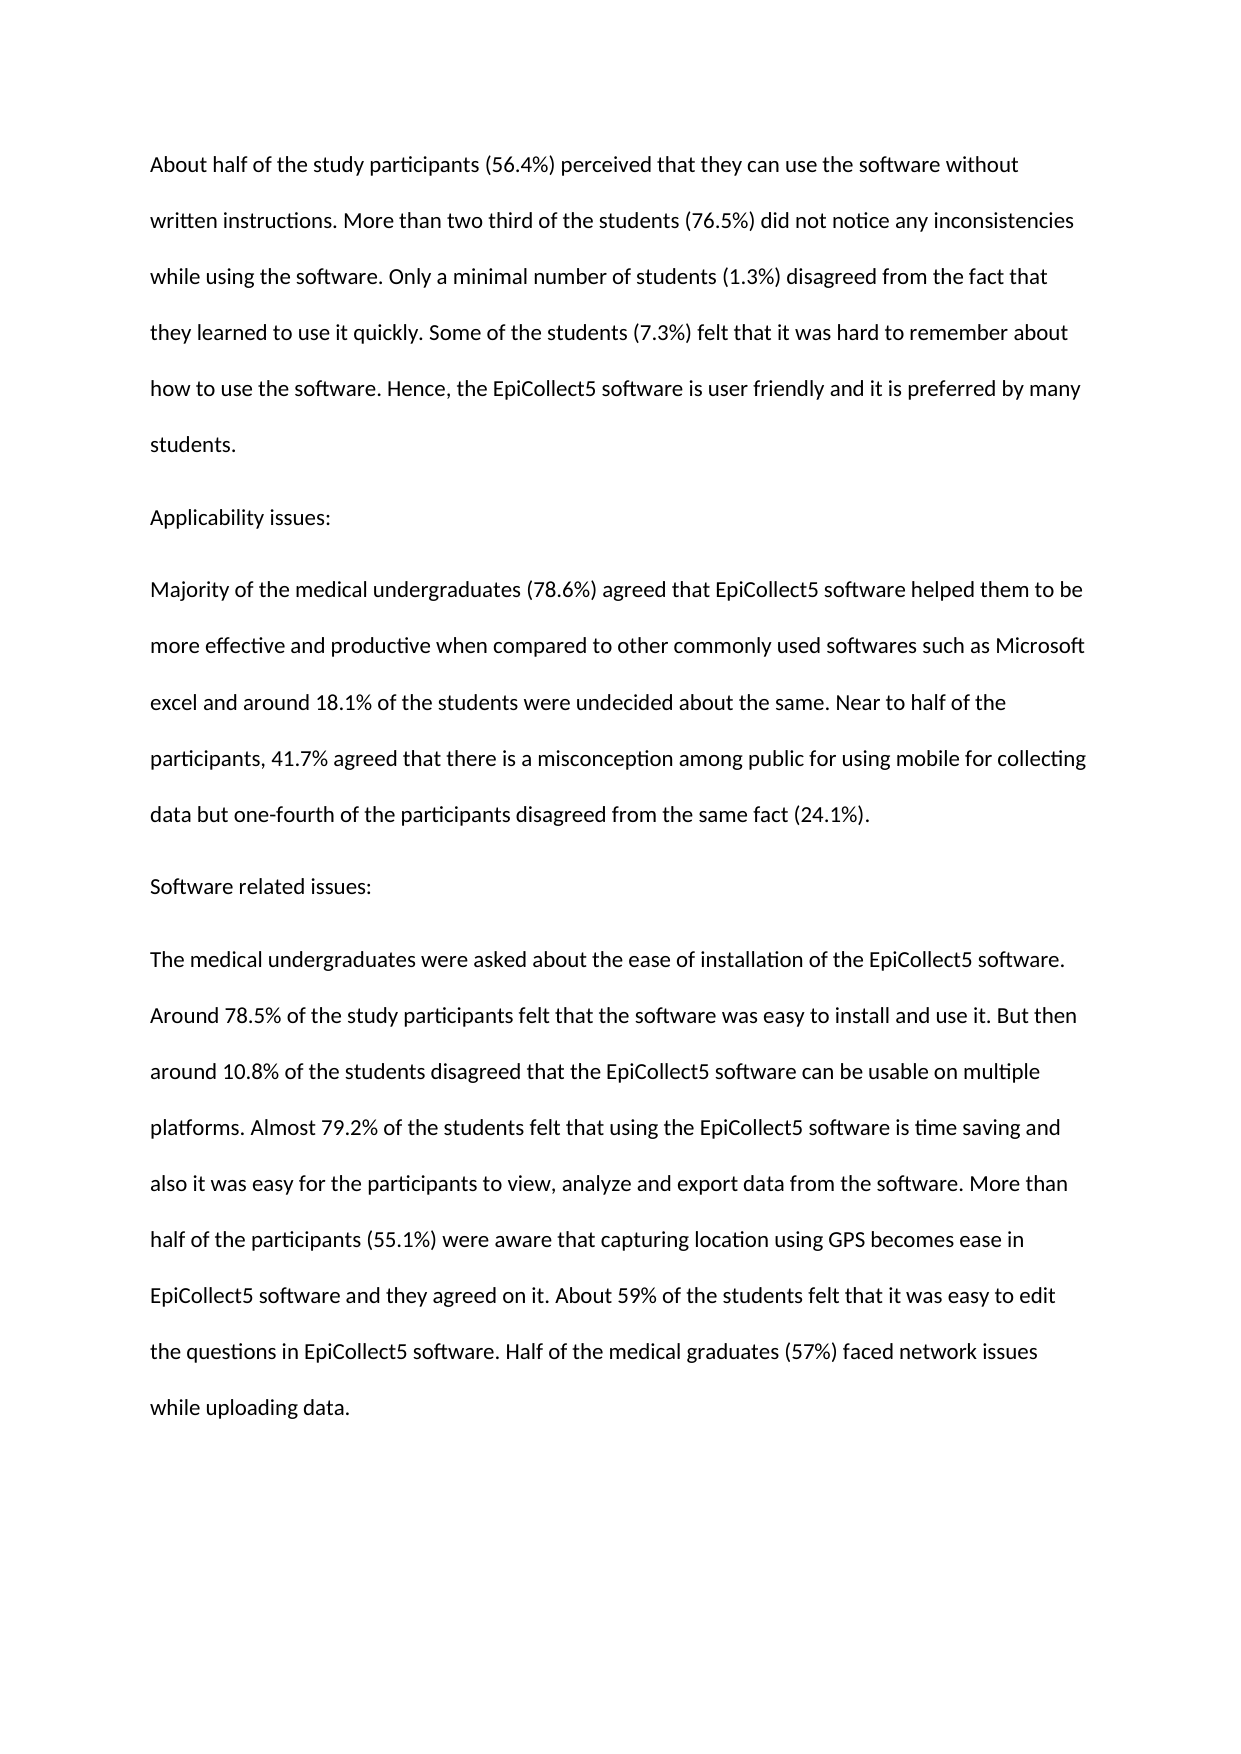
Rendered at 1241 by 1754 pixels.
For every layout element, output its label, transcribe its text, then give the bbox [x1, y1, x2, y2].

text The medical undergraduates were asked about the ease of installation of the EpiCollect5 software. Around 78.5% of the study participants felt that the software was easy to install and use it. But then around 10.8% of the students disagreed that the EpiCollect5 software can be usable on multiple platforms. Almost 79.2% of the students felt that using the EpiCollect5 software is time saving and also it was easy for the participants to view, analyze and export data from the software. More than half of the participants (55.1%) were aware that capturing location using GPS becomes ease in EpiCollect5 software and they agreed on it. About 59% of the students felt that it was easy to edit the questions in EpiCollect5 software. Half of the medical graduates (57%) faced network issues while uploading data. [150, 945, 1090, 1422]
text Majority of the medical undergraduates (78.6%) agreed that EpiCollect5 software helped them to be more effective and productive when compared to other commonly used softwares such as Microsoft excel and around 18.1% of the students were undecided about the same. Near to half of the participants, 41.7% agreed that there is a misconception among public for using mobile for collecting data but one-fourth of the participants disagreed from the same fact (24.1%). [150, 576, 1090, 828]
text Software related issues: [150, 872, 1090, 901]
text About half of the study participants (56.4%) perceived that they can use the software without written instructions. More than two third of the students (76.5%) did not notice any inconsistencies while using the software. Only a minimal number of students (1.3%) disagreed from the fact that they learned to use it quickly. Some of the students (7.3%) felt that it was hard to remember about how to use the software. Hence, the EpiCollect5 software is user friendly and it is preferred by many students. [150, 150, 1090, 458]
text Applicability issues: [150, 503, 1090, 531]
